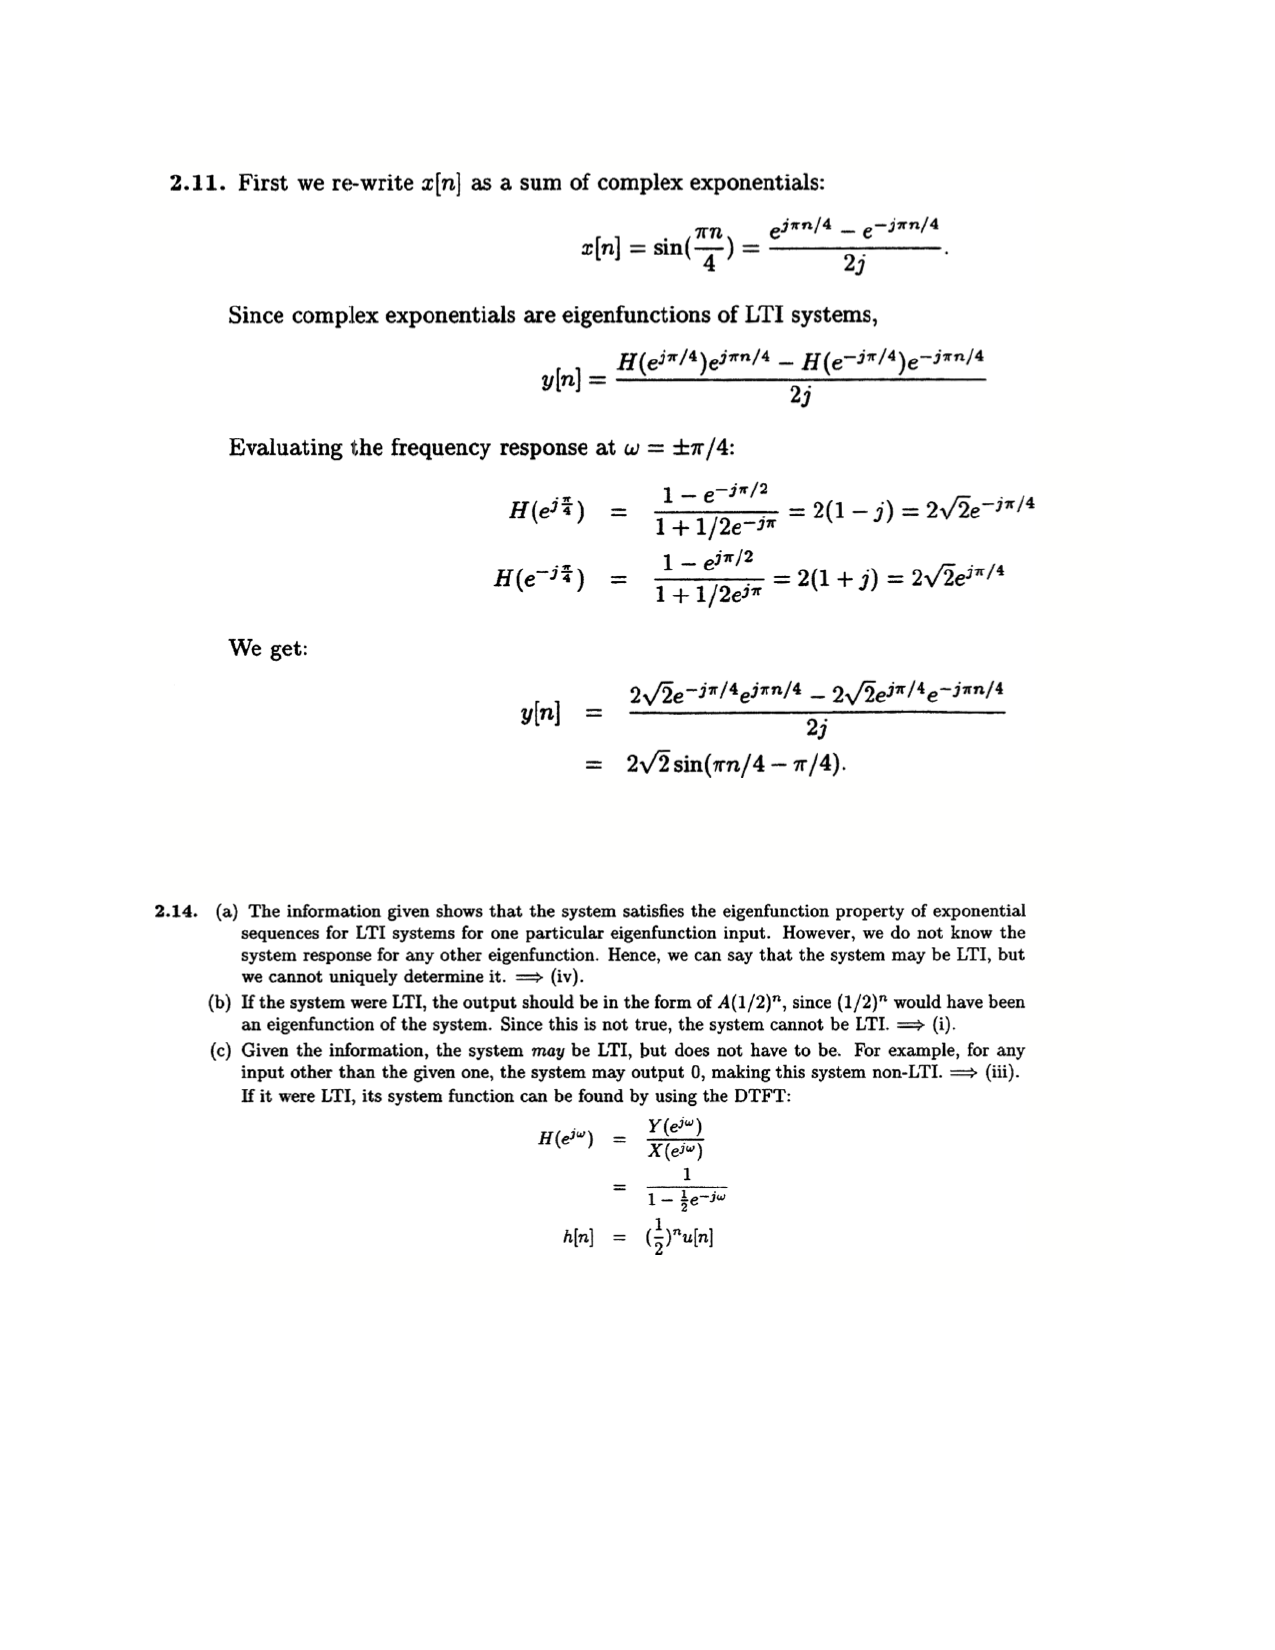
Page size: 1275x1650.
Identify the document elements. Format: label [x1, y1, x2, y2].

picture [150, 150, 1125, 1297]
